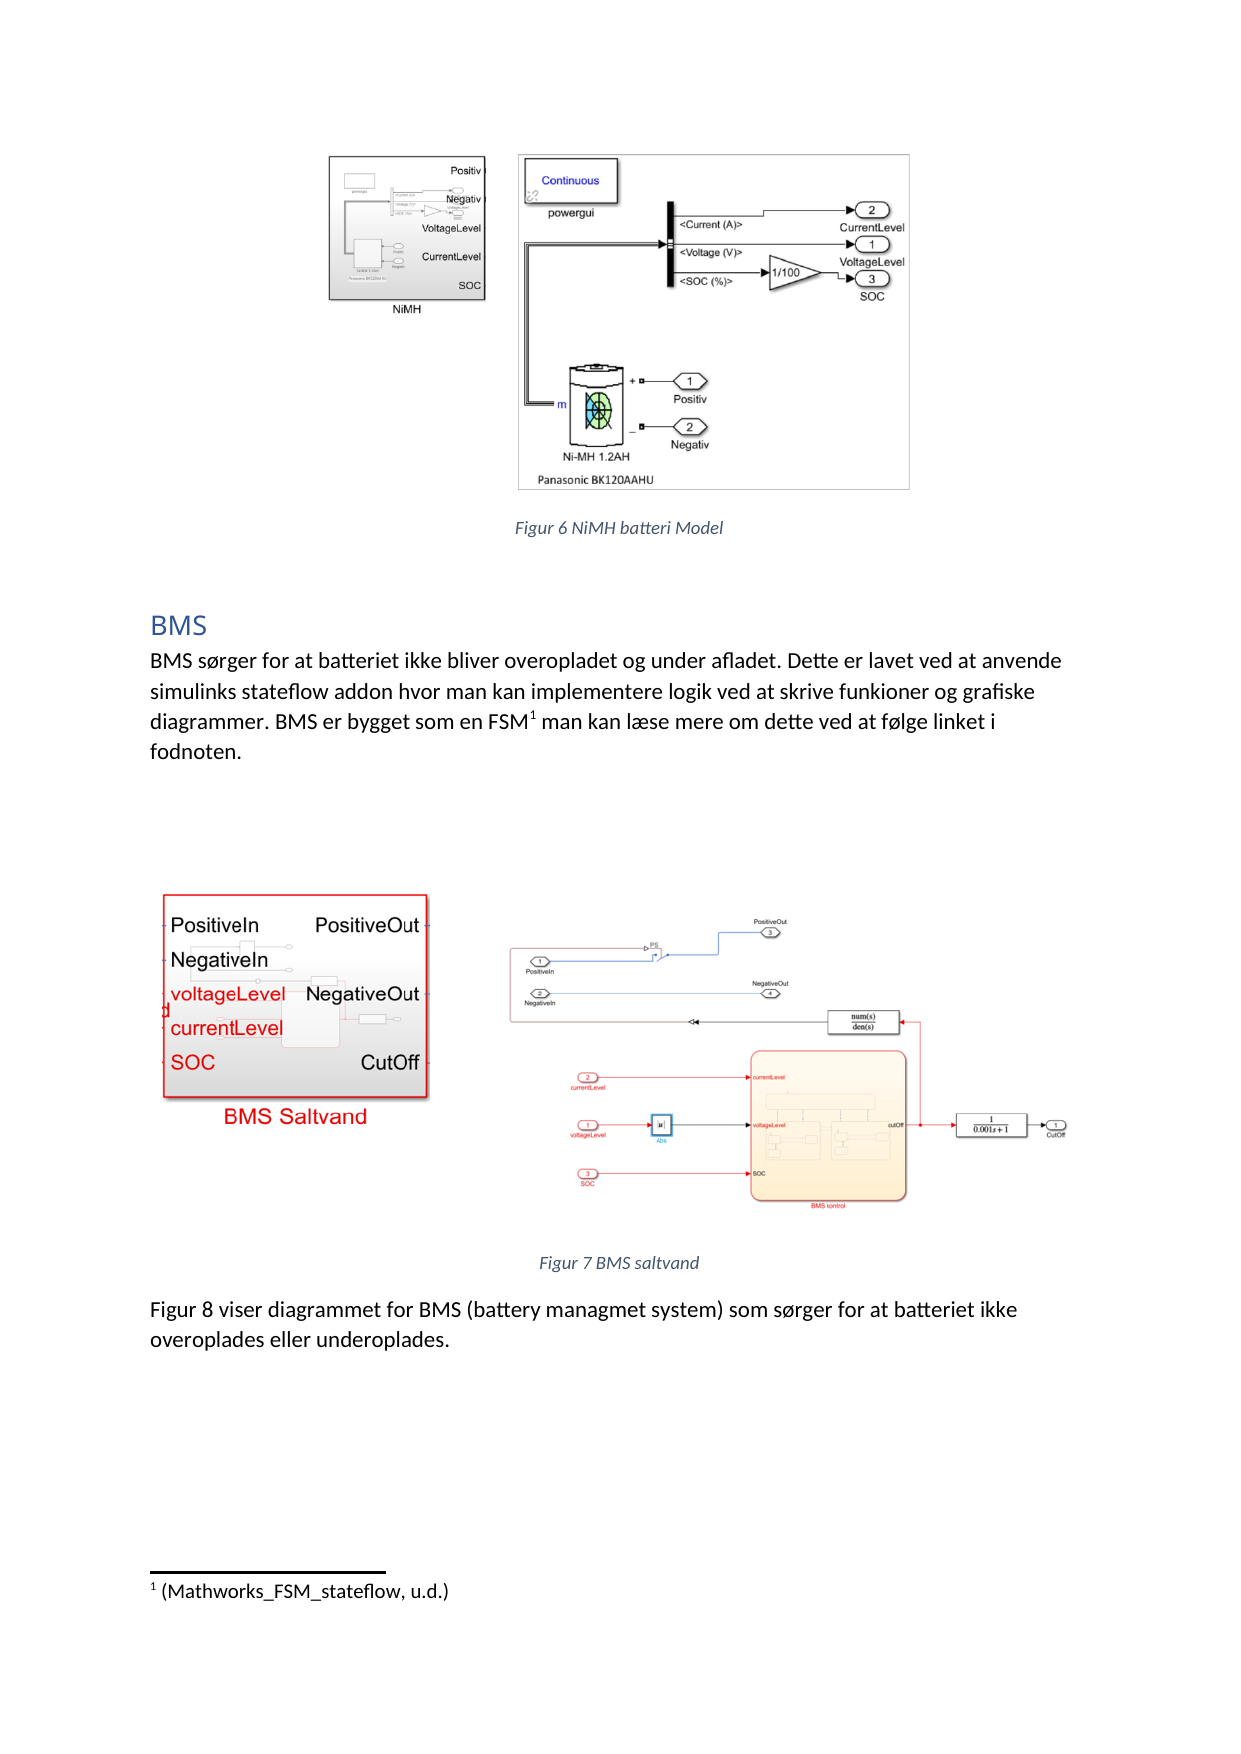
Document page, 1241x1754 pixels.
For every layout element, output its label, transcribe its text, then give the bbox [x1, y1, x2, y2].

text BMS sørger for at batteriet ikke bliver overopladet og under afladet. Dette er lavet ved at anvende simulinks stateflow addon hvor man kan implementere logik ved at skrive funkioner og grafiske diagrammer. BMS er bygget som en FSM man kan læse mere om dette ved at følge linket i fodnoten. [150, 647, 1090, 765]
text Figur 12 viser diagrammet for BMS (battery managmet system) som sørger for at batteriet ikke overoplades eller underoplades. [150, 1295, 1090, 1353]
subtitle BMS [150, 607, 1090, 644]
picture [150, 874, 1082, 1233]
picture [324, 150, 916, 498]
